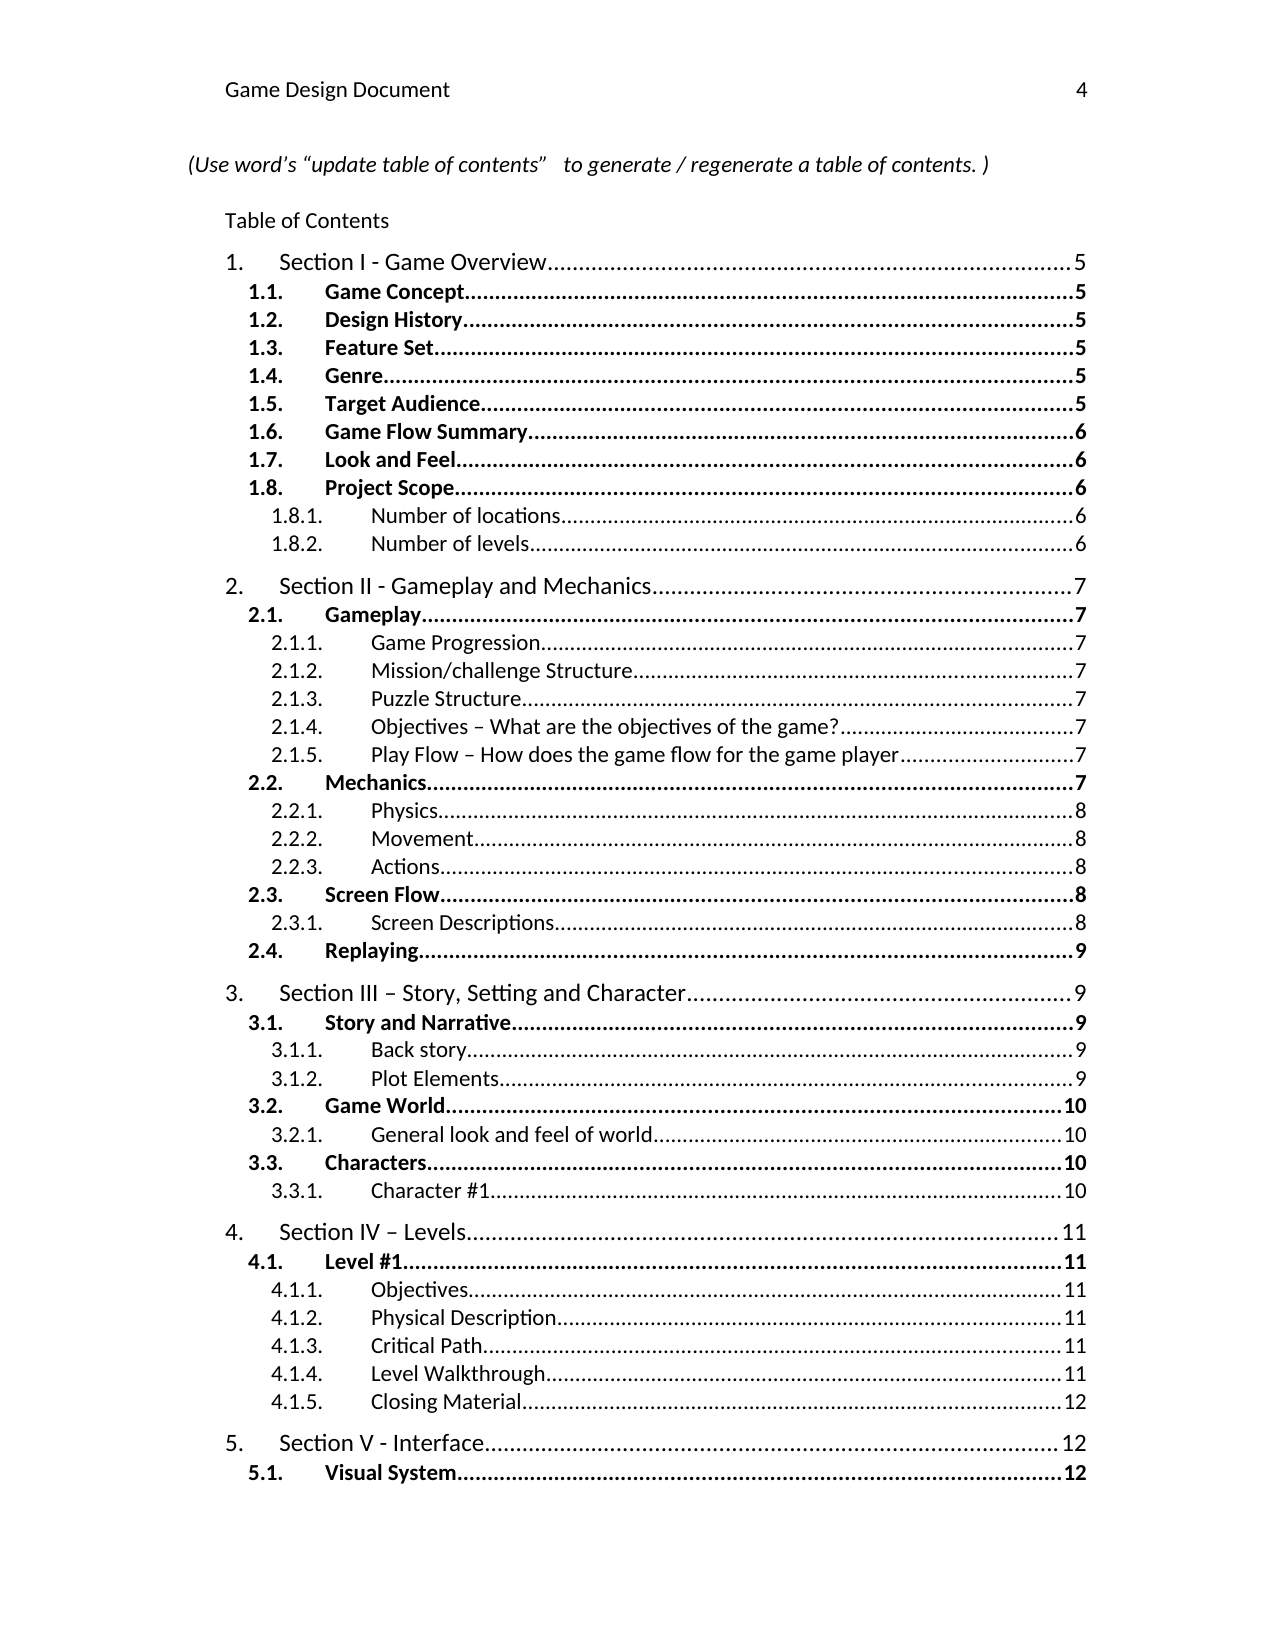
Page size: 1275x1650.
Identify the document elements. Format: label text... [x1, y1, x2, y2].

text (Use word’s “update table of contents” to generate / regenerate a table of contents. ) [187, 150, 1087, 178]
